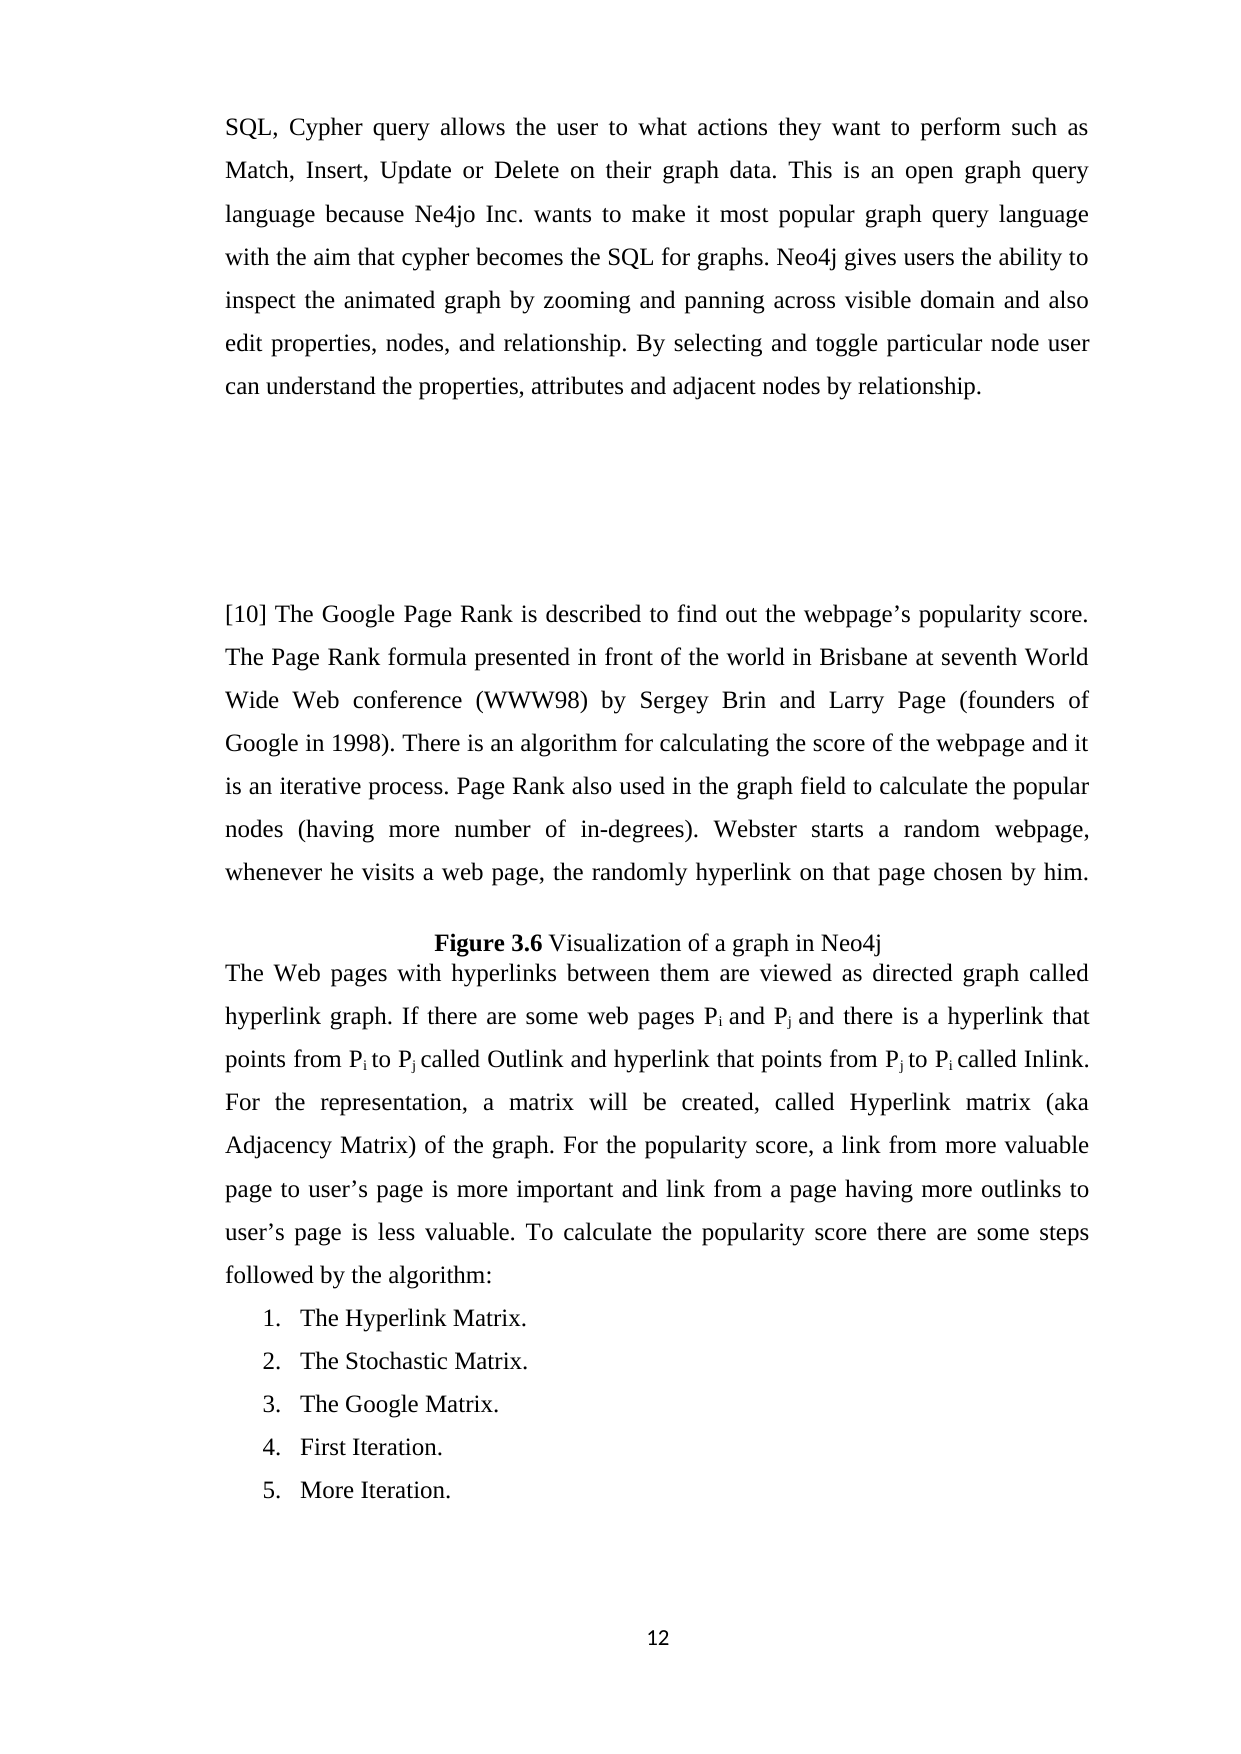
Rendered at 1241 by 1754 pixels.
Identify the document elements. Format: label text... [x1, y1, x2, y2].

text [225, 112, 1090, 443]
list The Google Matrix. [262, 1389, 1090, 1418]
list More Iteration. [262, 1476, 1090, 1504]
list First Iteration. [262, 1432, 1090, 1461]
list The Hyperlink Matrix. [262, 1303, 1090, 1332]
text [10] The Google Page Rank is described to find out the webpage’s popularity score. The Page Rank formula presented in front of the world in Brisbane at seventh World Wide Web conference (WWW98) by Sergey Brin and Larry Page (founders of Google in 1998). There is an algorithm for calculating the score of the webpage and it is an iterative process. Page Rank also used in the graph field to calculate the popular nodes (having more number of in-degrees). Webster starts a random webpage, whenever he visits a web page, the randomly hyperlink on that page chosen by him. The Web pages with hyperlinks between them are viewed as directed graph called hyperlink graph. If there are some web pages Pi and Pj and there is a hyperlink that points from Pi to Pj called Outlink and hyperlink that points from Pj to Pi called Inlink. For the representation, a matrix will be created, called Hyperlink matrix (aka Adjacency Matrix) of the graph. For the popularity score, a link from more valuable page to user’s page is more important and link from a page having more outlinks to user’s page is less valuable. To calculate the popularity score there are some steps followed by the algorithm: [225, 599, 1090, 1289]
list The Stochastic Matrix. [262, 1346, 1090, 1375]
